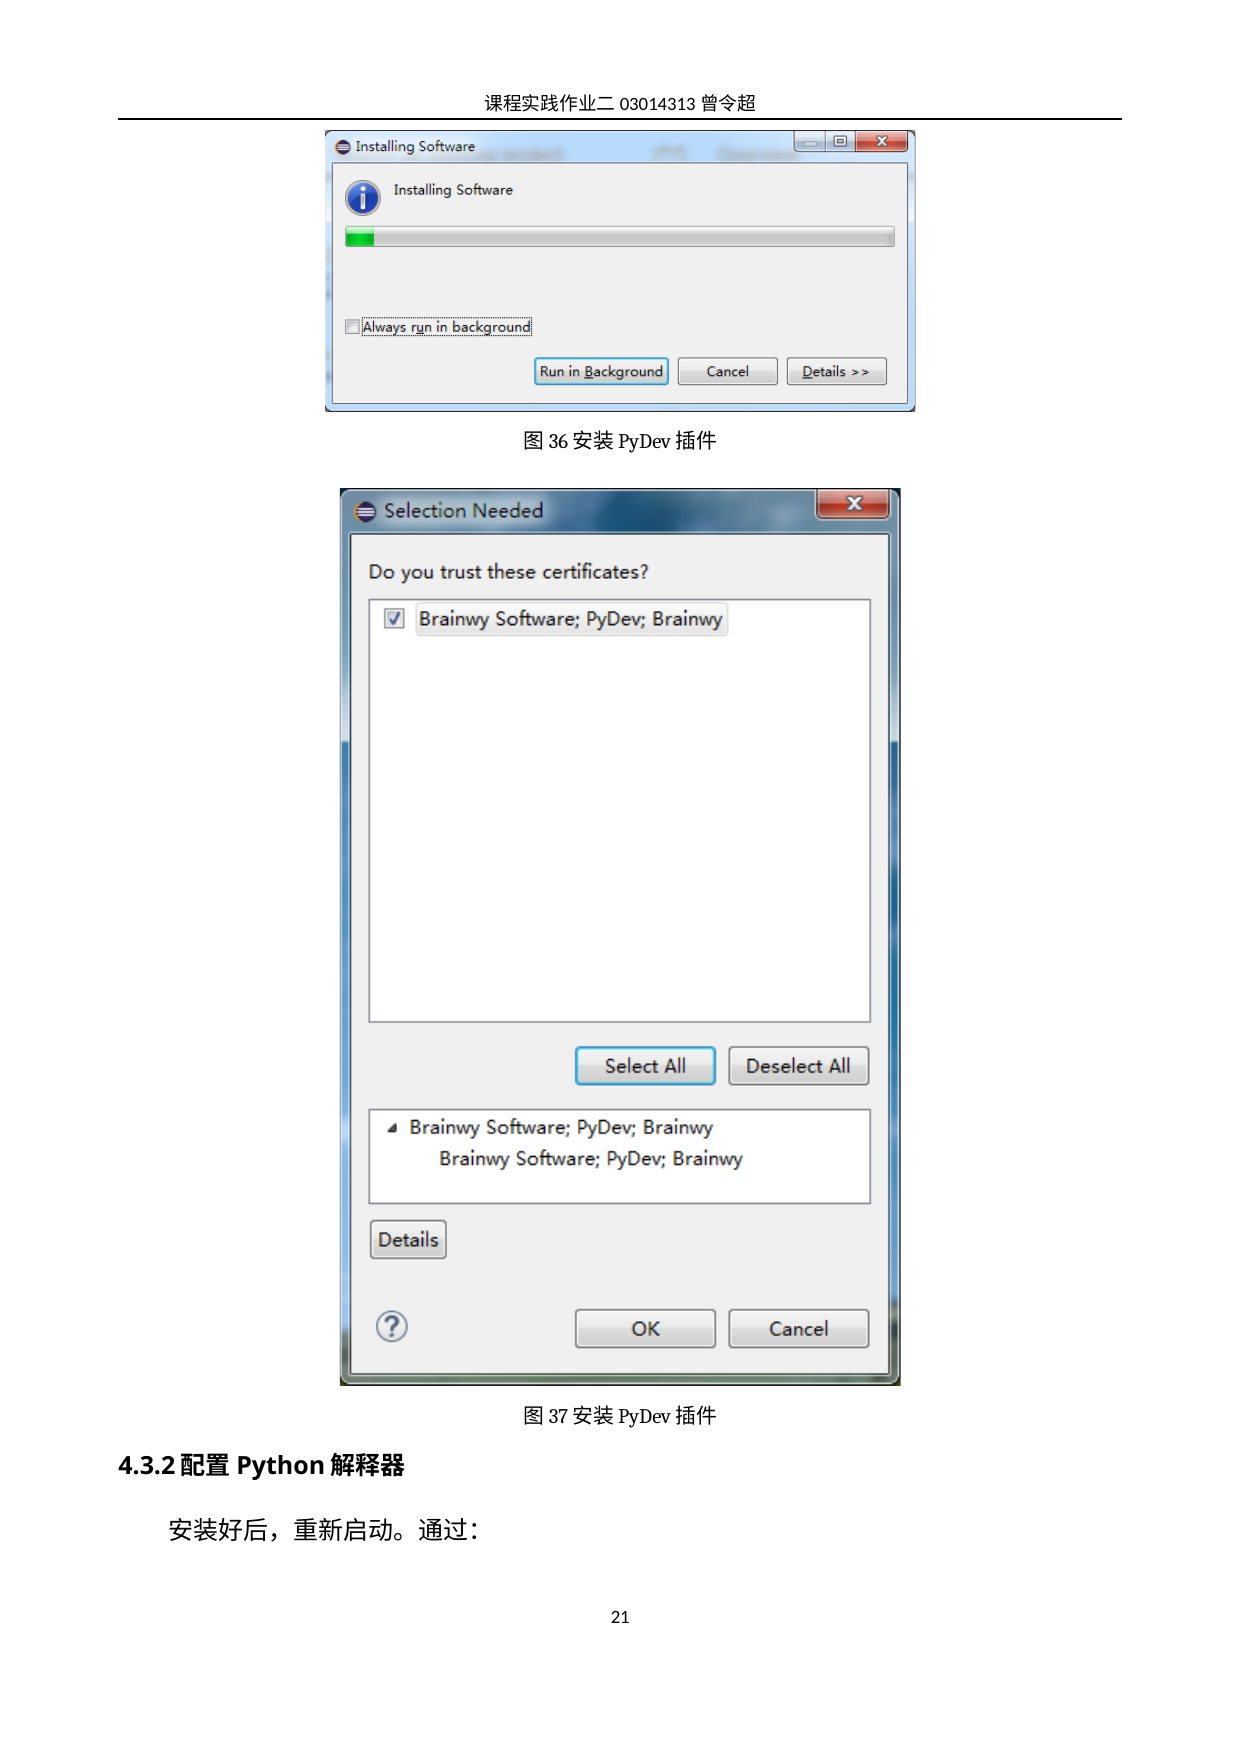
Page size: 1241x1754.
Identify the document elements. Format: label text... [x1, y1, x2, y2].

text 安装好后，重新启动。通过： [118, 1496, 1122, 1561]
text 图36安装PyDev插件 [118, 423, 1122, 456]
text 图37安装PyDev插件 [118, 1398, 1122, 1431]
picture [325, 130, 916, 412]
picture [339, 488, 901, 1386]
text 4.3.2配置 Python解释器 [118, 1431, 1122, 1496]
